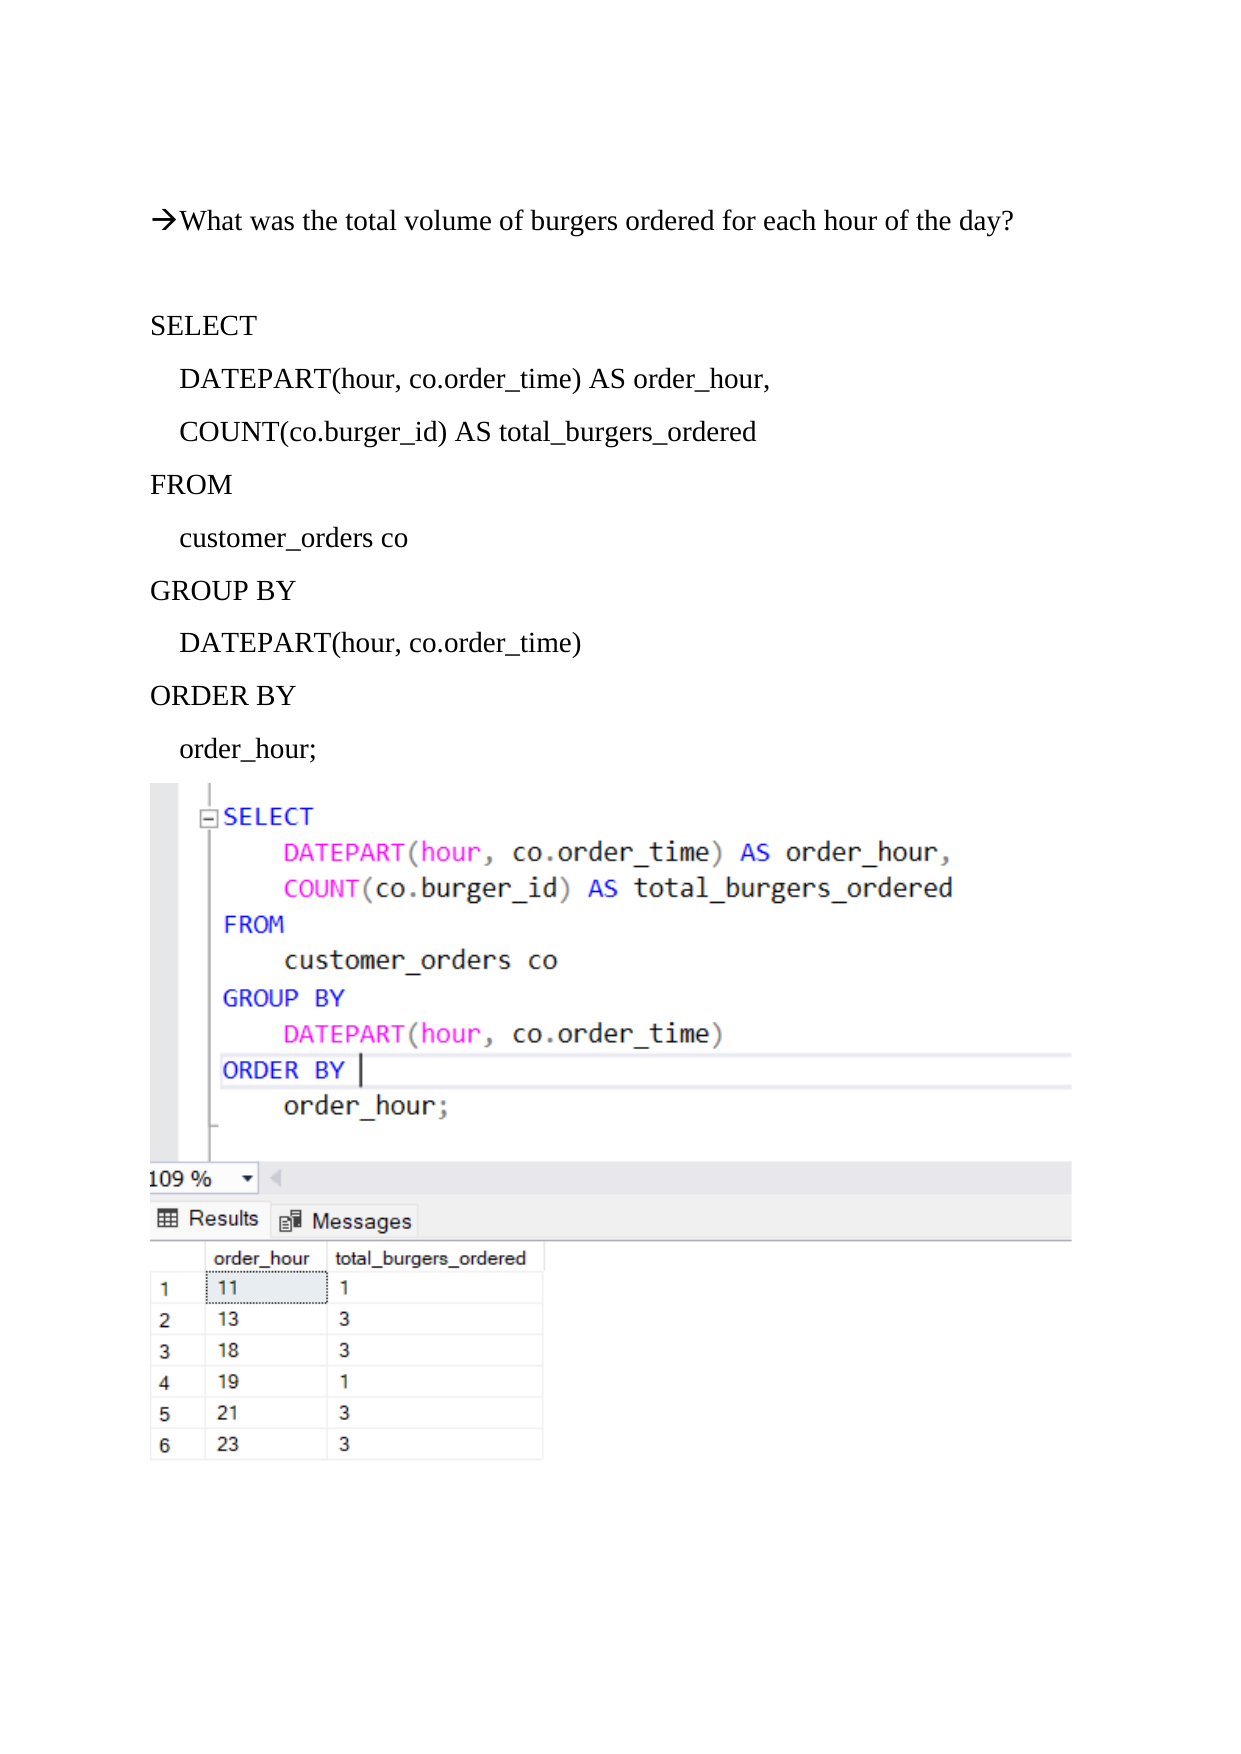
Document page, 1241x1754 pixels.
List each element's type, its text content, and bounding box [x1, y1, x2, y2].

text What was the total volume of burgers ordered for each hour of the day? [150, 203, 1090, 236]
picture [150, 783, 1072, 1470]
text COUNT(co.burger_id) AS total_burgers_ordered [150, 414, 1090, 448]
text GROUP BY [150, 573, 1090, 606]
text FROM [150, 467, 1090, 501]
text SELECT [150, 308, 1090, 342]
text order_hour; [150, 731, 1090, 764]
text customer_orders co [150, 520, 1090, 553]
text DATEPART(hour, co.order_time) AS order_hour, [150, 361, 1090, 395]
text DATEPART(hour, co.order_time) [150, 625, 1090, 659]
text ORDER BY [150, 678, 1090, 712]
